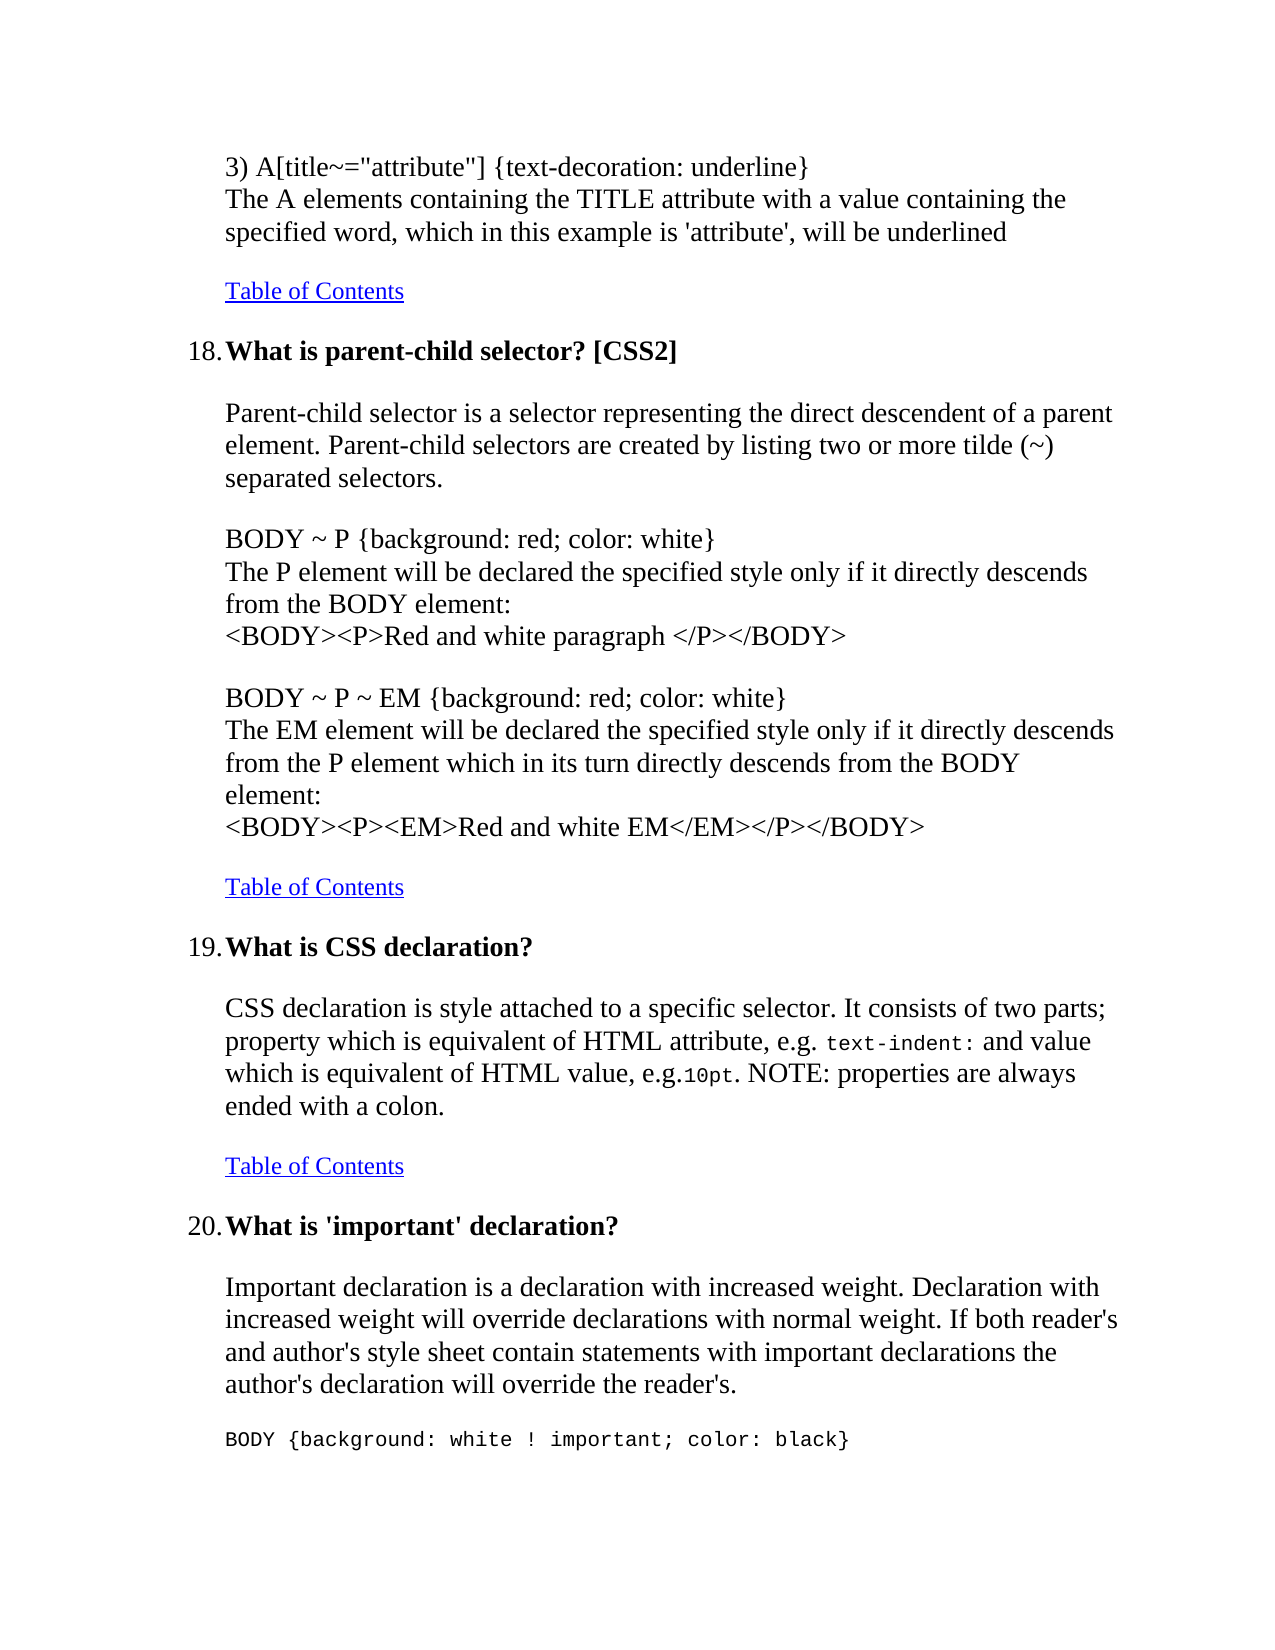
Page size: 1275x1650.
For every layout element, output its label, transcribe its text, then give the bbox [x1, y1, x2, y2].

list What is 'important' declaration? [187, 1209, 1125, 1241]
text Table of Contents [225, 276, 1125, 305]
text Parent-child selector is a selector representing the direct descendent of a parent element. Parent-child selectors are created by listing two or more tilde (~) separated selectors. [225, 396, 1125, 493]
text Table of Contents [225, 1151, 1125, 1179]
text BODY ~ P {background: red; color: white} The P element will be declared the specified style only if it directly descends from the BODY element: <BODY><P>Red and white paragraph </P></BODY> [225, 522, 1125, 652]
text CSS declaration is style attached to a specific selector. It consists of two parts; property which is equivalent of HTML attribute, e.g. text-indent: and value which is equivalent of HTML value, e.g.10pt. NOTE: properties are always ended with a colon. [225, 992, 1125, 1122]
text 3) A[title~="attribute"] {text-decoration: underline} The A elements containing the TITLE attribute with a value containing the specified word, which in this example is 'attribute', will be underlined [225, 150, 1125, 247]
text BODY {background: white ! important; color: black} [225, 1429, 1125, 1453]
list What is CSS declaration? [187, 930, 1125, 962]
text Important declaration is a declaration with increased weight. Declaration with increased weight will override declarations with normal weight. If both reader's and author's style sheet contain statements with important declarations the author's declaration will override the reader's. [225, 1270, 1125, 1400]
list What is parent-child selector? [CSS2] [187, 334, 1125, 367]
text Table of Contents [225, 872, 1125, 901]
text BODY ~ P ~ EM {background: red; color: white} The EM element will be declared the specified style only if it directly descends from the P element which in its turn directly descends from the BODY element: <BODY><P><EM>Red and white EM</EM></P></BODY> [225, 681, 1125, 843]
